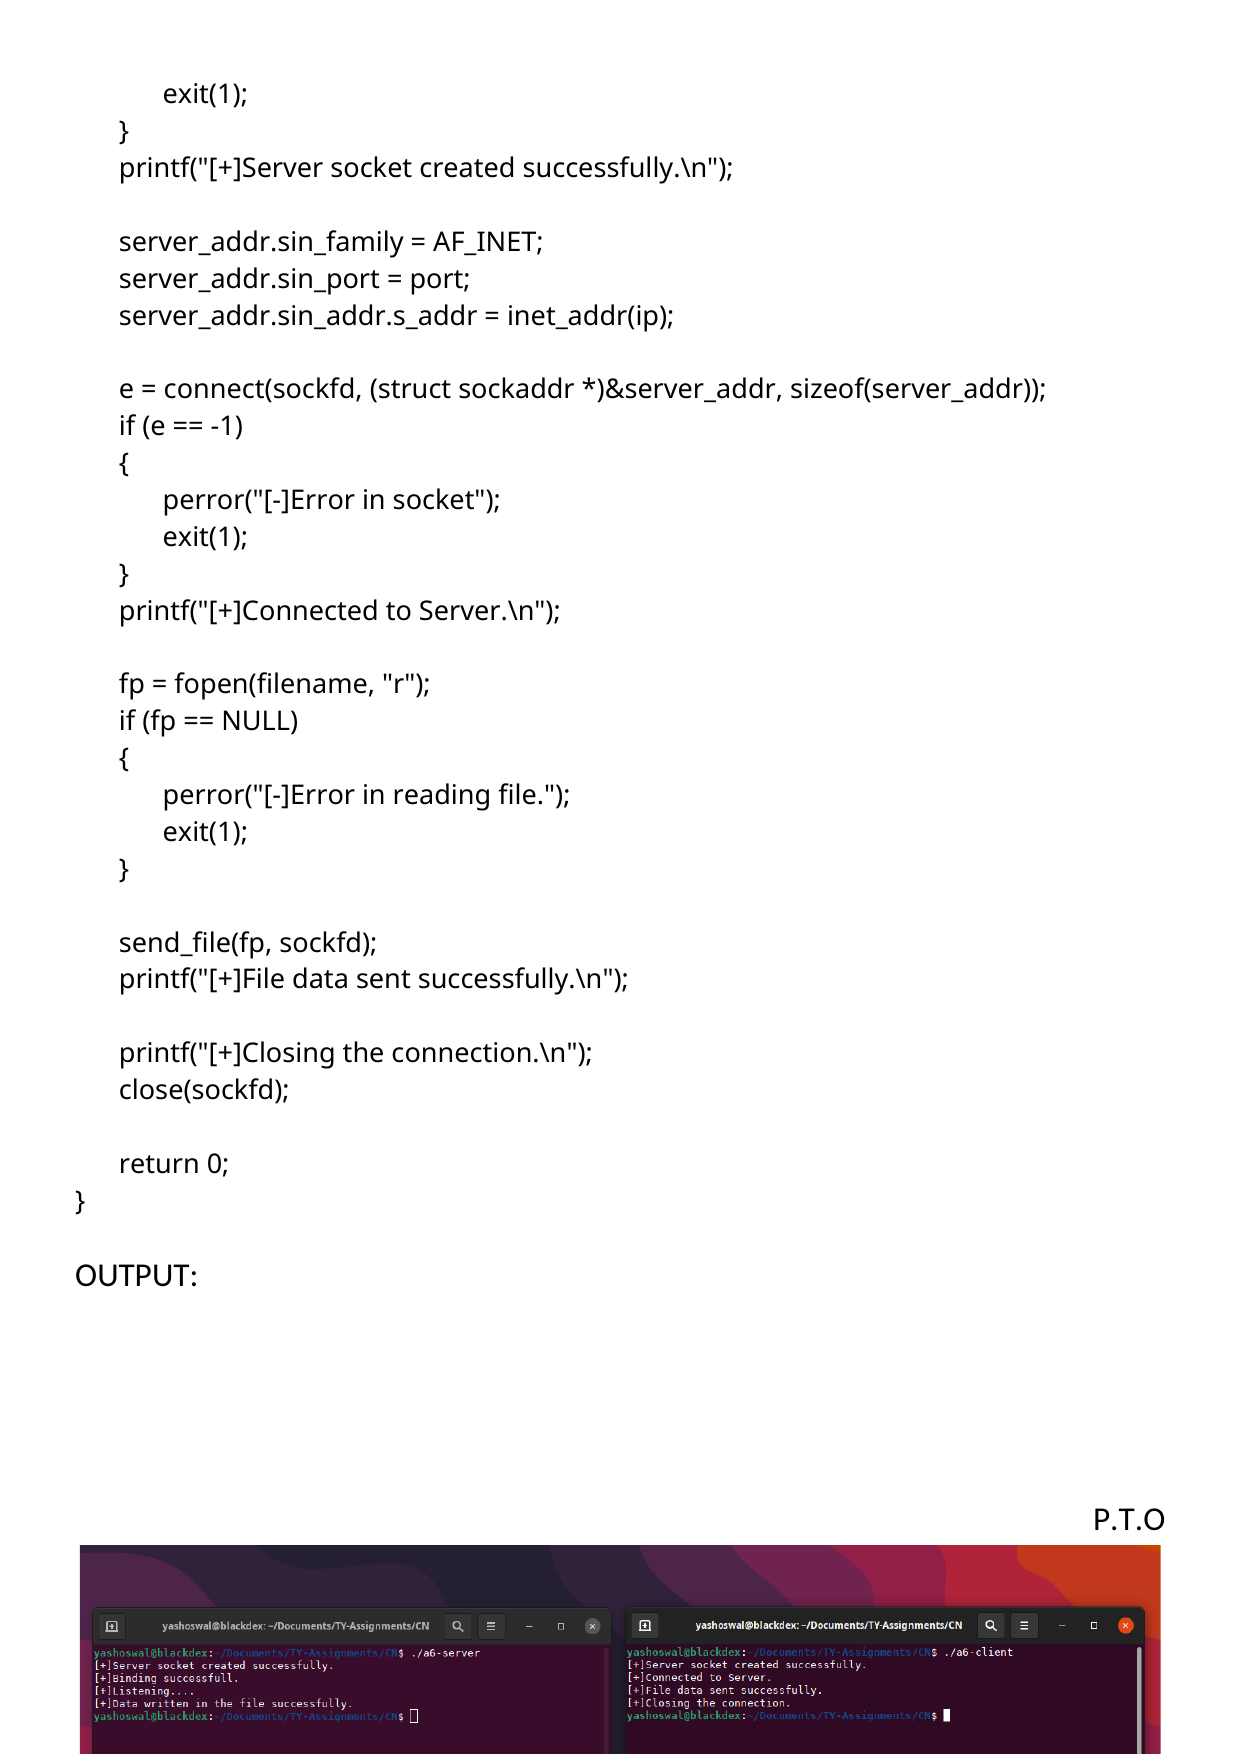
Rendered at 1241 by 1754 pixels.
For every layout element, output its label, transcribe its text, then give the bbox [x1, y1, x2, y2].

list if (e == -1) [75, 407, 1165, 444]
list } [75, 849, 1165, 886]
list perror("[-]Error in reading file."); [75, 776, 1165, 812]
list } [75, 1181, 1165, 1218]
list } [75, 112, 1165, 149]
list if (fp == NULL) [75, 702, 1165, 739]
list server_addr.sin_addr.s_addr = inet_addr(ip); [75, 296, 1165, 333]
list perror("[-]Error in socket"); [75, 481, 1165, 517]
list P.T.O [75, 1498, 1165, 1539]
list send_file(fp, sockfd); [75, 923, 1165, 960]
list server_addr.sin_family = AF_INET; [75, 222, 1165, 259]
list exit(1); [75, 75, 1165, 112]
list server_addr.sin_port = port; [75, 259, 1165, 296]
list return 0; [75, 1144, 1165, 1181]
list { [75, 739, 1165, 776]
list OUTPUT: [75, 1254, 1165, 1294]
list { [75, 444, 1165, 481]
list fp = fopen(filename, "r"); [75, 665, 1165, 702]
list close(sockfd); [75, 1071, 1165, 1107]
list } [75, 554, 1165, 591]
list printf("[+]Server socket created successfully.\n"); [75, 149, 1165, 186]
list printf("[+]Closing the connection.\n"); [75, 1034, 1165, 1071]
list e = connect(sockfd, (struct sockaddr *)&server_addr, sizeof(server_addr)); [75, 370, 1165, 407]
list printf("[+]Connected to Server.\n"); [75, 591, 1165, 628]
list printf("[+]File data sent successfully.\n"); [75, 960, 1165, 997]
list exit(1); [75, 517, 1165, 554]
list exit(1); [75, 812, 1165, 849]
picture [79, 1545, 1161, 1754]
